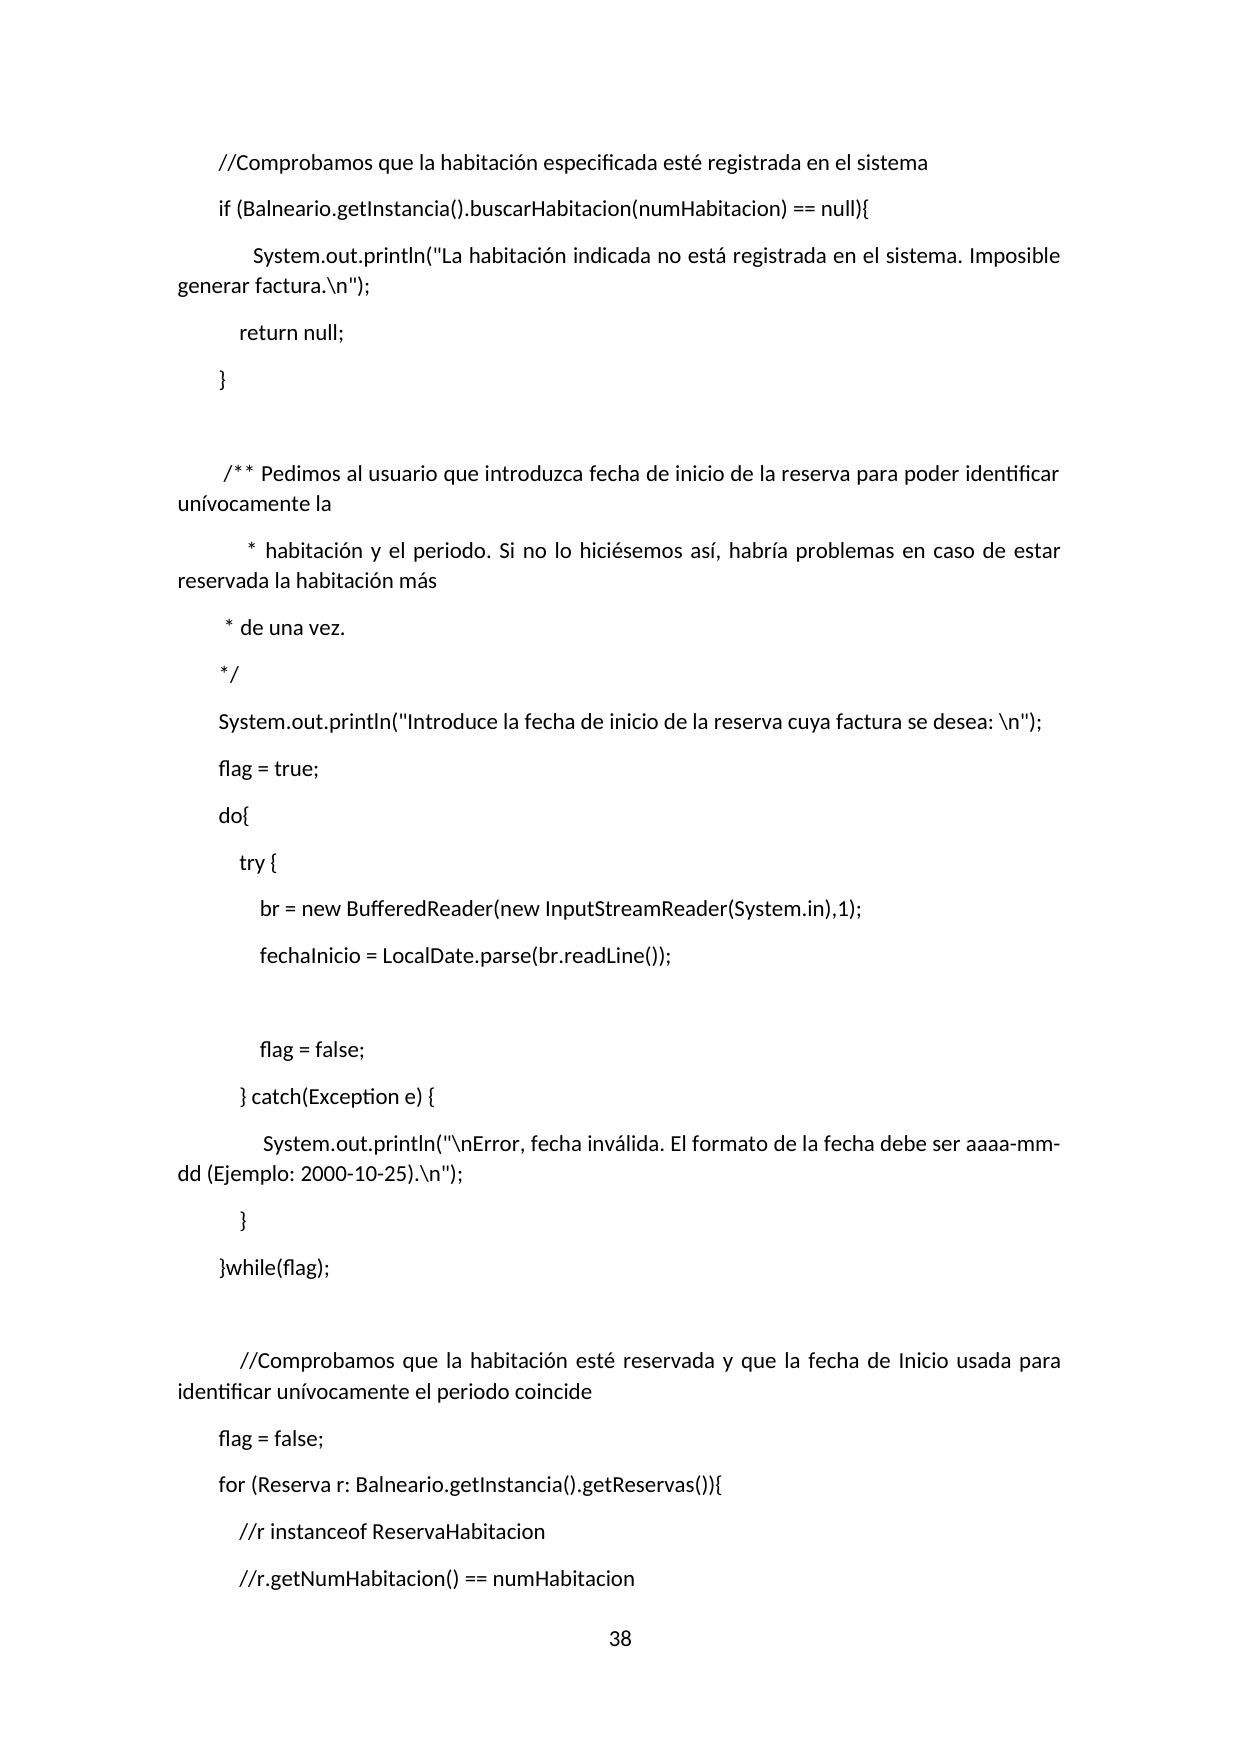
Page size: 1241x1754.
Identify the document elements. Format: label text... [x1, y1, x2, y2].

text //Comprobamos que la habitación especificada esté registrada en el sistema [177, 148, 1063, 176]
text flag = false; [177, 1424, 1063, 1452]
text for (Reserva r: Balneario.getInstancia().getReservas()){ [177, 1471, 1063, 1498]
text */ [177, 660, 1063, 688]
text * de una vez. [177, 613, 1063, 641]
text System.out.println("Introduce la fecha de inicio de la reserva cuya factura se desea: \n"); [177, 707, 1063, 735]
text try { [177, 848, 1063, 876]
text * habitación y el periodo. Si no lo hiciésemos así, habría problemas en caso de estar reservada la habitación más [177, 536, 1063, 594]
text }while(flag); [177, 1253, 1063, 1281]
text } catch(Exception e) { [177, 1082, 1063, 1110]
text //r.getNumHabitacion() == numHabitacion [177, 1564, 1063, 1592]
text if (Balneario.getInstancia().buscarHabitacion(numHabitacion) == null){ [177, 194, 1063, 222]
text System.out.println("La habitación indicada no está registrada en el sistema. Imposible generar factura.\n"); [177, 241, 1063, 299]
text flag = true; [177, 754, 1063, 782]
text //r instanceof ReservaHabitacion [177, 1517, 1063, 1545]
text } [177, 365, 1063, 393]
text do{ [177, 801, 1063, 829]
text return null; [177, 318, 1063, 346]
text } [177, 1206, 1063, 1234]
text System.out.println("\nError, fecha inválida. El formato de la fecha debe ser aaaa-mm-dd (Ejemplo: 2000-10-25).\n"); [177, 1129, 1063, 1187]
text br = new BufferedReader(new InputStreamReader(System.in),1); [177, 894, 1063, 922]
text //Comprobamos que la habitación esté reservada y que la fecha de Inicio usada para identificar unívocamente el periodo coincide [177, 1347, 1063, 1405]
text /** Pedimos al usuario que introduzca fecha de inicio de la reserva para poder identificar unívocamente la [177, 459, 1063, 517]
text flag = false; [177, 1035, 1063, 1063]
text fechaInicio = LocalDate.parse(br.readLine()); [177, 941, 1063, 969]
